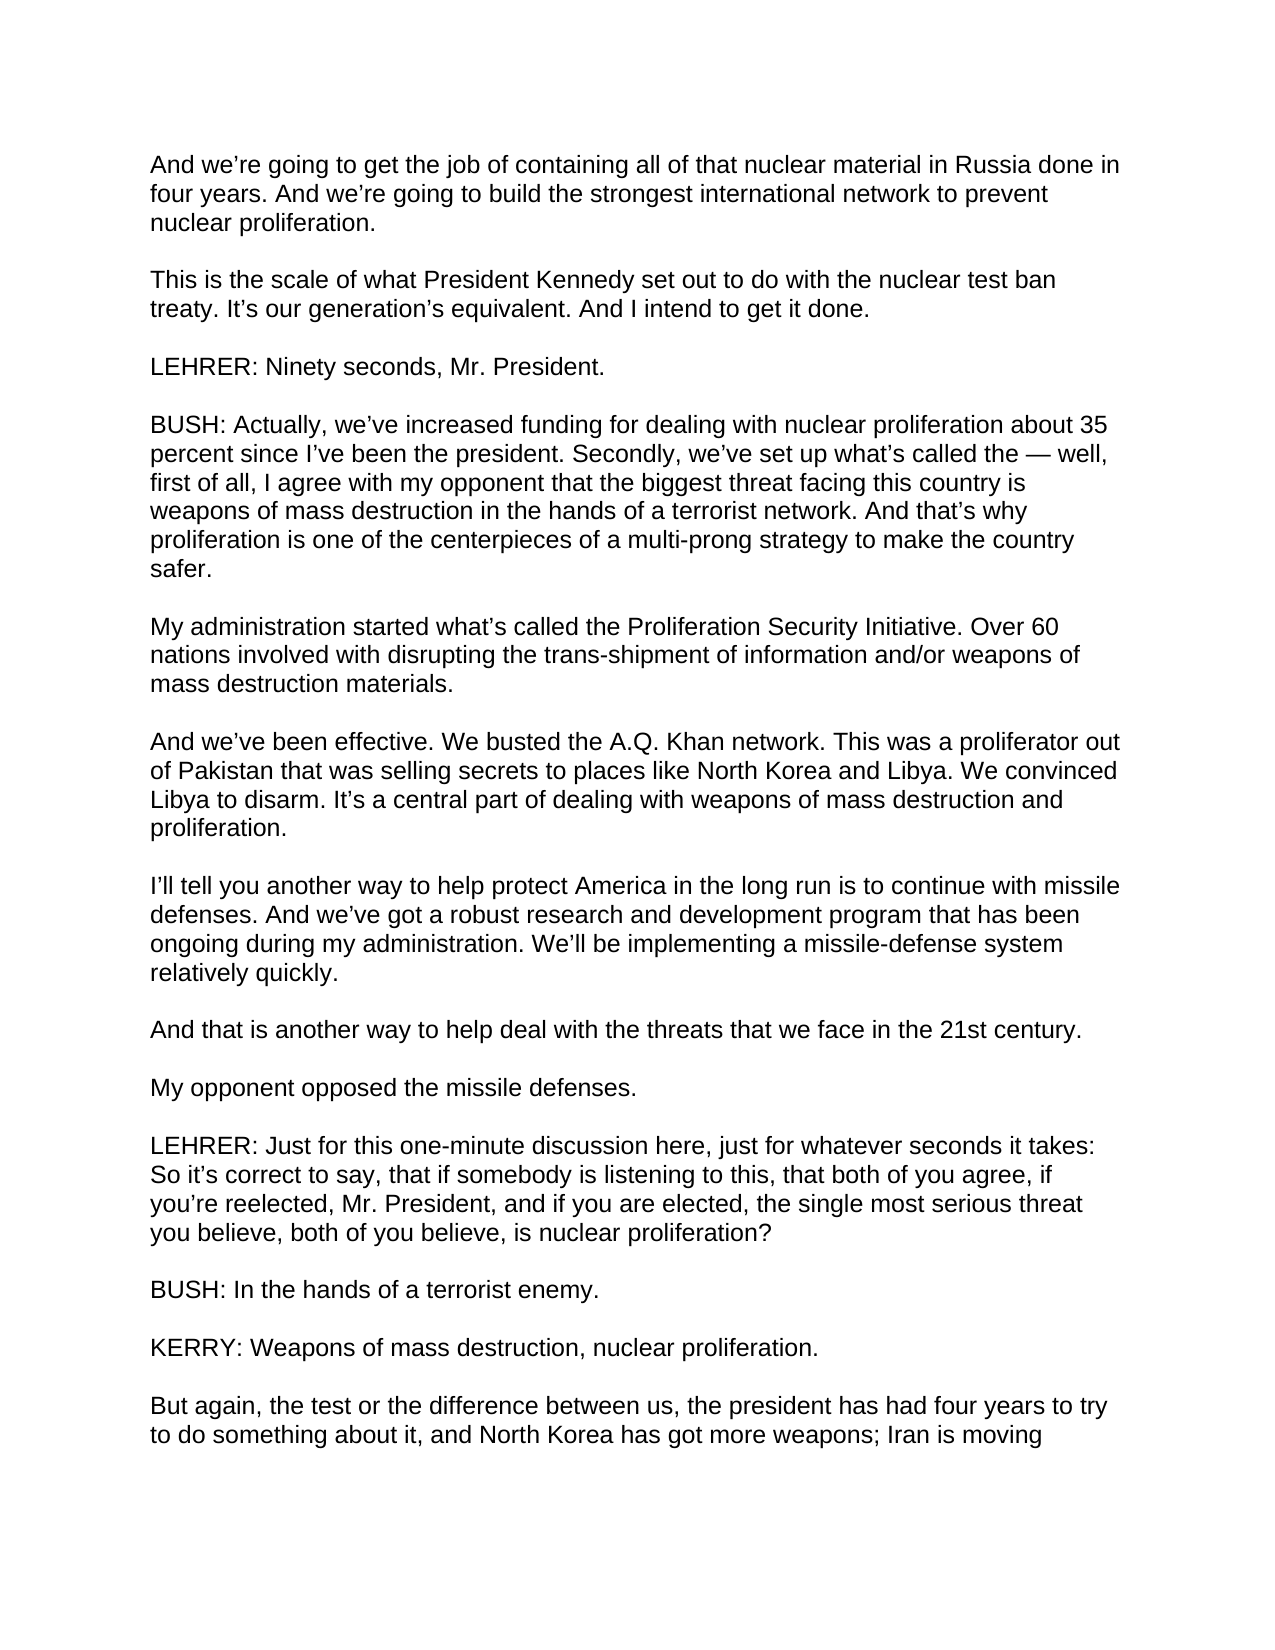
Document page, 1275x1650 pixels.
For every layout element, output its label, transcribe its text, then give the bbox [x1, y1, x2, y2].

text LEHRER: Just for this one-minute discussion here, just for whatever seconds it takes: So it’s correct to say, that if somebody is listening to this, that both of you agree, if you’re reelected, Mr. President, and if you are elected, the single most serious threat you believe, both of you believe, is nuclear proliferation? [150, 1131, 1125, 1246]
text KERRY: Weapons of mass destruction, nuclear proliferation. [150, 1333, 1125, 1362]
text This is the scale of what President Kennedy set out to do with the nuclear test ban treaty. It’s our generation’s equivalent. And I intend to get it done. [150, 265, 1125, 323]
text And we’ve been effective. We busted the A.Q. Khan network. This was a proliferator out of Pakistan that was selling secrets to places like North Korea and Libya. We convinced Libya to disarm. It’s a central part of dealing with weapons of mass destruction and proliferation. [150, 727, 1125, 842]
text My administration started what’s called the Proliferation Security Initiative. Over 60 nations involved with disrupting the trans-shipment of information and/or weapons of mass destruction materials. [150, 612, 1125, 698]
text BUSH: Actually, we’ve increased funding for dealing with nuclear proliferation about 35 percent since I’ve been the president. Secondly, we’ve set up what’s called the — well, first of all, I agree with my opponent that the biggest threat facing this country is weapons of mass destruction in the hands of a terrorist network. And that’s why proliferation is one of the centerpieces of a multi-prong strategy to make the country safer. [150, 410, 1125, 582]
text LEHRER: Ninety seconds, Mr. President. [150, 352, 1125, 381]
text I’ll tell you another way to help protect America in the long run is to continue with missile defenses. And we’ve got a robust research and development program that has been ongoing during my administration. We’ll be implementing a missile-defense system relatively quickly. [150, 871, 1125, 986]
text And that is another way to help deal with the threats that we face in the 21st century. [150, 1015, 1125, 1044]
text BUSH: In the hands of a terrorist enemy. [150, 1275, 1125, 1304]
text My opponent opposed the missile defenses. [150, 1073, 1125, 1102]
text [150, 1391, 1125, 1449]
text And we’re going to get the job of containing all of that nuclear material in Russia done in four years. And we’re going to build the strongest international network to prevent nuclear proliferation. [150, 150, 1125, 236]
